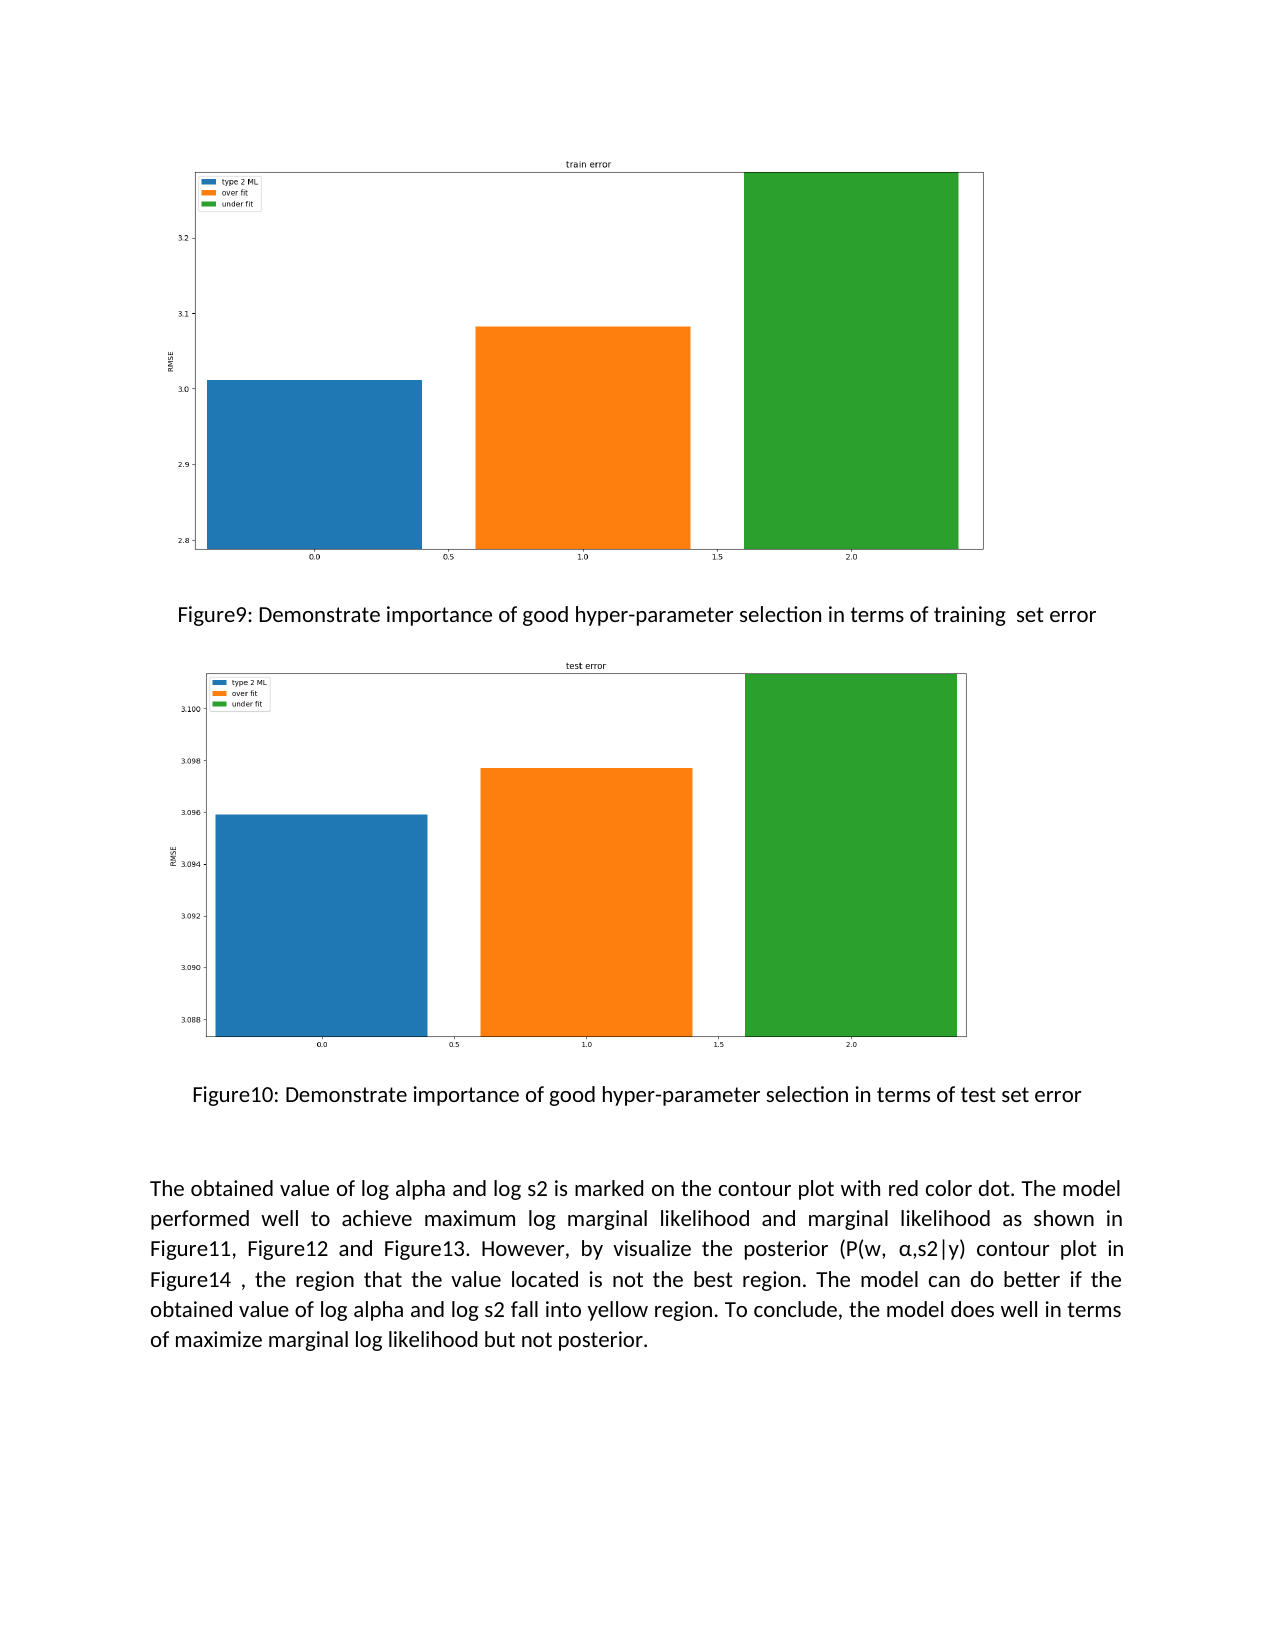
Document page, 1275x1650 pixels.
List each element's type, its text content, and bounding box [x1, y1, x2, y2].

text Figure9: Demonstrate importance of good hyper-parameter selection in terms of training set error [150, 600, 1125, 628]
picture [150, 646, 988, 1062]
text Figure10: Demonstrate importance of good hyper-parameter selection in terms of test set error [150, 1080, 1125, 1108]
picture [150, 150, 1007, 581]
text The obtained value of log alpha and log s2 is marked on the contour plot with red color dot. The model performed well to achieve maximum log marginal likelihood and marginal likelihood as shown in Figure11, Figure12 and Figure13. However, by visualize the posterior (P(w, α,s2|y) contour plot in Figure14 , the region that the value located is not the best region. The model can do better if the obtained value of log alpha and log s2 fall into yellow region. To conclude, the model does well in terms of maximize marginal log likelihood but not posterior. [150, 1174, 1125, 1353]
